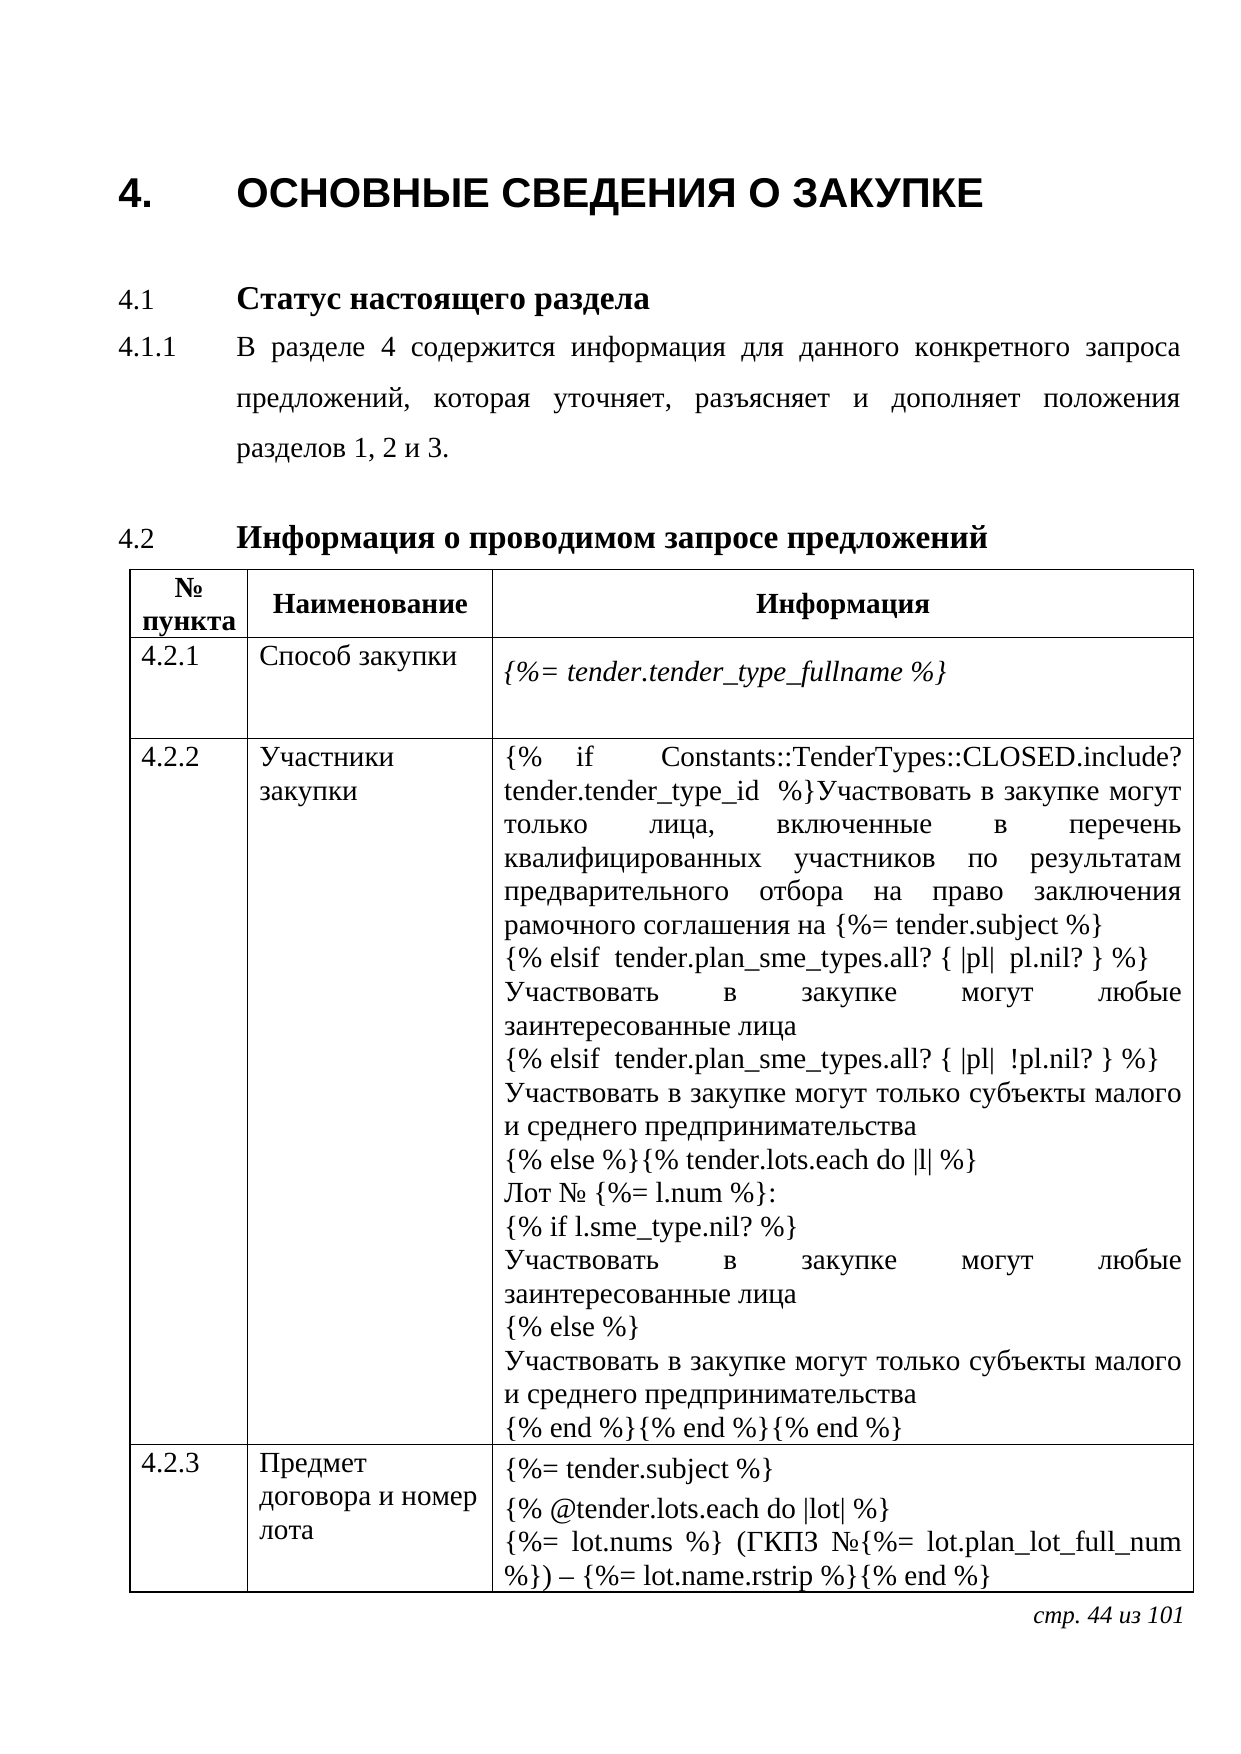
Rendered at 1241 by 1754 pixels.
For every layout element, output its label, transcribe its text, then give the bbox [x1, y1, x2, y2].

table_cell {%= tender.subject %} {% @tender.lots.each do |lot| %} {%= lot.nums %} (ГКПЗ №{%= lot.plan_lot_full_num %}) – {%= lot.name.rstrip %}{% end %} [493, 1445, 1193, 1591]
table_cell Участники закупки [248, 739, 492, 1444]
table_cell {% if Constants::TenderTypes::CLOSED.include? tender.tender_type_id %}Участвовать в закупке могут только лица, включенные в перечень квалифицированных участников по результатам предварительного отбора на право заключения рамочного соглашения на {%= tender.subject %} {% elsif tender.plan_sme_types.all? { |pl| pl.nil? } %} Участвовать в закупке могут любые заинтересованные лица {% elsif tender.plan_sme_types.all? { |pl| !pl.nil? } %} Участвовать в закупке могут только субъекты малого и среднего предпринимательства {% else %}{% tender.lots.each do |l| %} Лот № {%= l.num %}: {% if l.sme_type.nil? %} Участвовать в закупке могут любые заинтересованные лица {% else %} Участвовать в закупке могут только субъекты малого и среднего предпринимательства {% end %}{% end %}{% end %} [493, 739, 1193, 1444]
subtitle Статус настоящего раздела [118, 278, 1181, 317]
table_cell {%= tender.tender_type_fullname %} [493, 638, 1193, 738]
subtitle ОСНОВНЫЕ СВЕДЕНИЯ О ЗАКУПКЕ [118, 168, 1181, 216]
table_header Информация [493, 570, 1193, 637]
table_header Наименование [248, 570, 492, 637]
table_cell [131, 638, 247, 738]
table_header № пункта [131, 570, 247, 637]
text В разделе 4 содержится информация для данного конкретного запроса предложений, которая уточняет, разъясняет и дополняет положения разделов 1, 2 и 3. [118, 329, 1181, 463]
subtitle Информация о проводимом запросе предложений [118, 518, 1181, 556]
table_cell Способ закупки [248, 638, 492, 738]
table_cell [131, 739, 247, 1444]
table_cell Предмет договора и номер лота [248, 1445, 492, 1591]
table_cell [131, 1445, 247, 1591]
